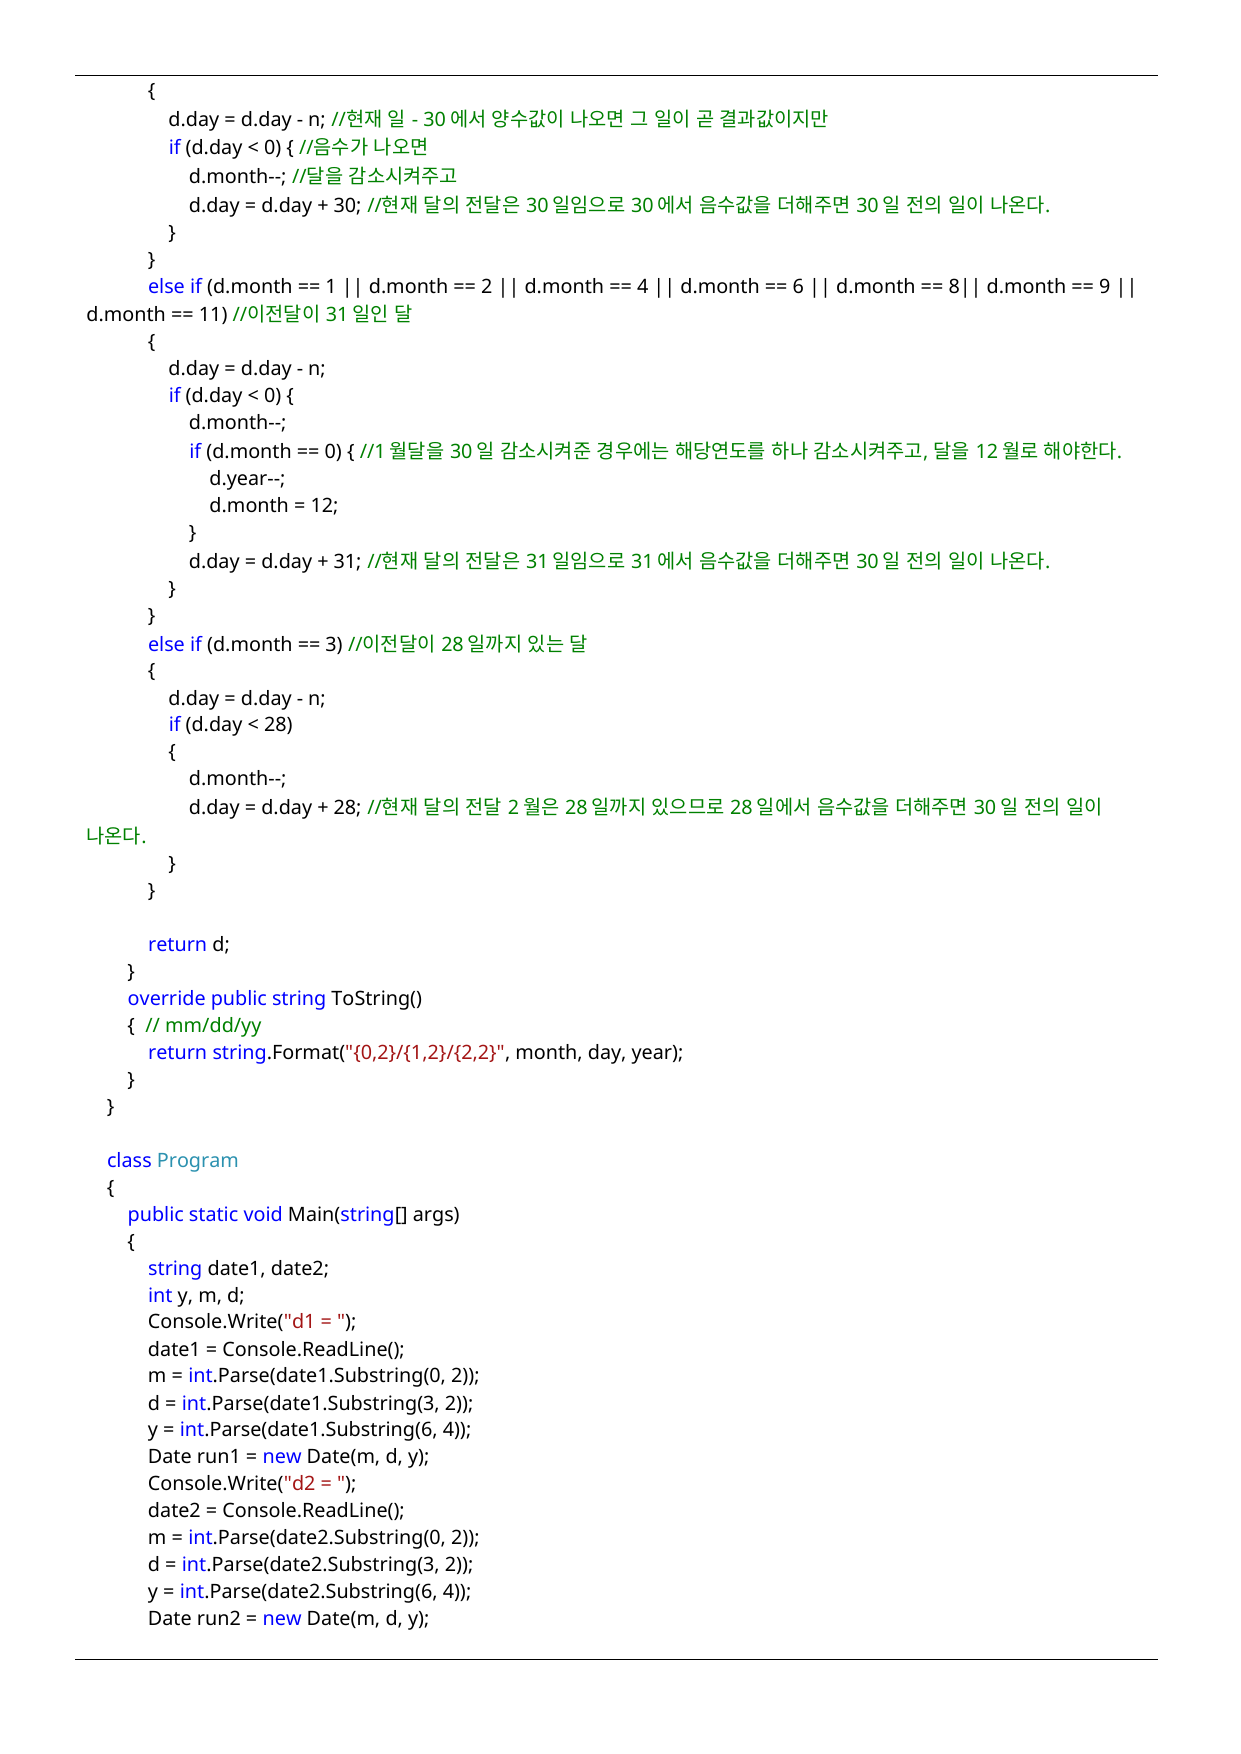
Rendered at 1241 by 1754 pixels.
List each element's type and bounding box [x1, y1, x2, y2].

table_cell [75, 76, 1158, 1658]
